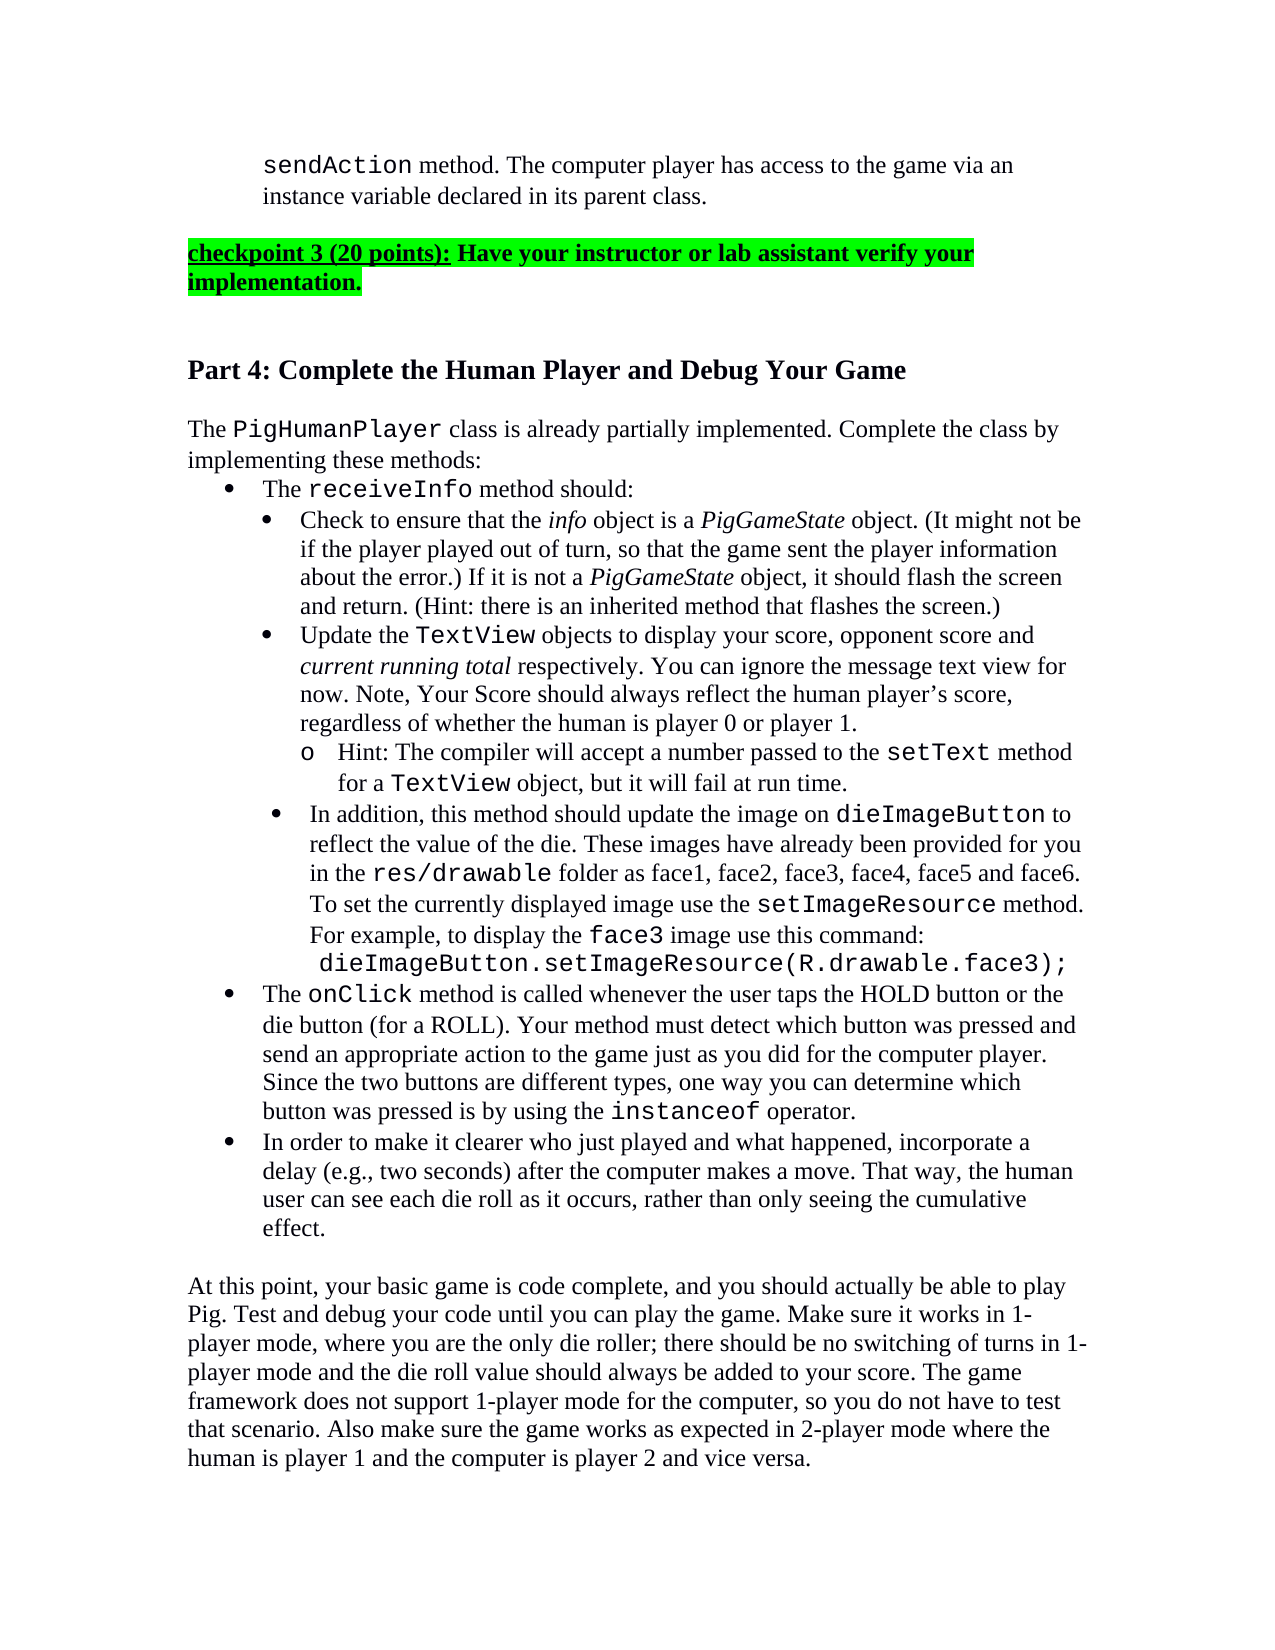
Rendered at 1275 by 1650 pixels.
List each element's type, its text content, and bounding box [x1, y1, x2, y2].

list In addition, this method should update the image on dieImageButton to reflect the value of the die. These images have already been provided for you in the res/drawable folder as face1, face2, face3, face4, face5 and face6. To set the currently displayed image use the setImageResource method. For example, to display the face3 image use this command: [272, 799, 1087, 951]
list The onClick method is called whenever the user taps the HOLD button or the die button (for a ROLL). Your method must detect which button was pressed and send an appropriate action to the game just as you did for the computer player. Since the two buttons are different types, one way you can determine which button was pressed is by using the instanceof operator. [225, 979, 1087, 1127]
text dieImageButton.setImageResource(R.drawable.face3); [319, 951, 1087, 979]
text checkpoint 3 (20 points): Have your instructor or lab assistant verify your implementation. [362, 238, 1087, 296]
text The PigHumanPlayer class is already partially implemented. Complete the class by implementing these methods: [187, 414, 1087, 474]
list The receiveInfo method should: [225, 474, 1087, 505]
list Hint: The compiler will accept a number passed to the setText method for a TextView object, but it will fail at run time. [300, 737, 1087, 799]
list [225, 150, 1087, 209]
text Part 4: Complete the Human Player and Debug Your Game [187, 353, 1087, 386]
list In order to make it clearer who just played and what happened, incorporate a delay (e.g., two seconds) after the computer makes a move. That way, the human user can see each die roll as it occurs, rather than only seeing the cumulative effect. [225, 1127, 1087, 1242]
text At this point, your basic game is code complete, and you should actually be able to play Pig. Test and debug your code until you can play the game. Make sure it works in 1-player mode, where you are the only die roller; there should be no switching of turns in 1-player mode and the die roll value should always be added to your score. The game framework does not support 1-player mode for the computer, so you do not have to test that scenario. Also make sure the game works as expected in 2-player mode where the human is player 1 and the computer is player 2 and vice versa. [187, 1242, 1087, 1472]
list Check to ensure that the info object is a PigGameState object. (It might not be if the player played out of turn, so that the game sent the player information about the error.) If it is not a PigGameState object, it should flash the screen and return. (Hint: there is an inherited method that flashes the screen.) [262, 505, 1087, 620]
list Update the TextView objects to display your score, opponent score and current running total respectively. You can ignore the message text view for now. Note, Your Score should always reflect the human player’s score, regardless of whether the human is player 0 or player 1. [262, 620, 1087, 737]
